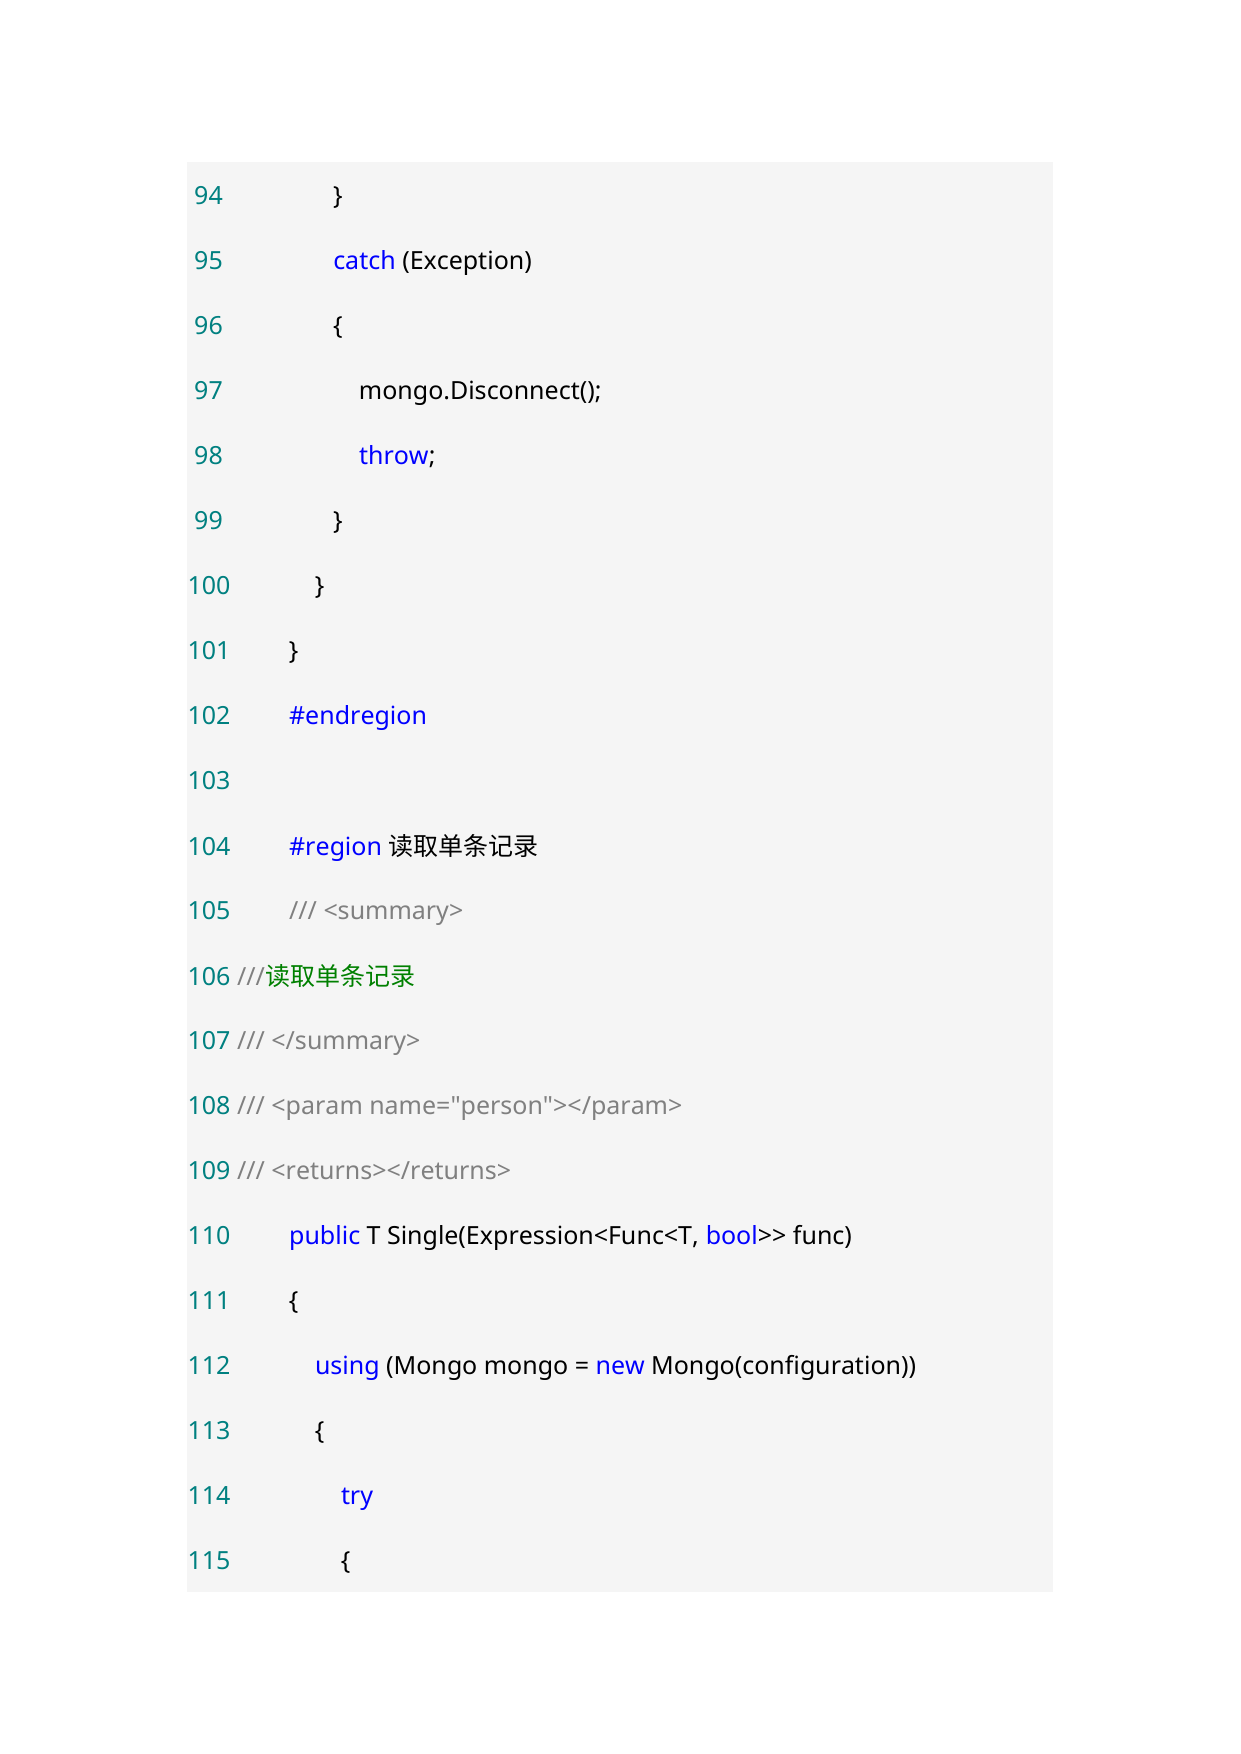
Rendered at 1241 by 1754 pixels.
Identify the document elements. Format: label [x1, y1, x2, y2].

text [187, 162, 1053, 1592]
